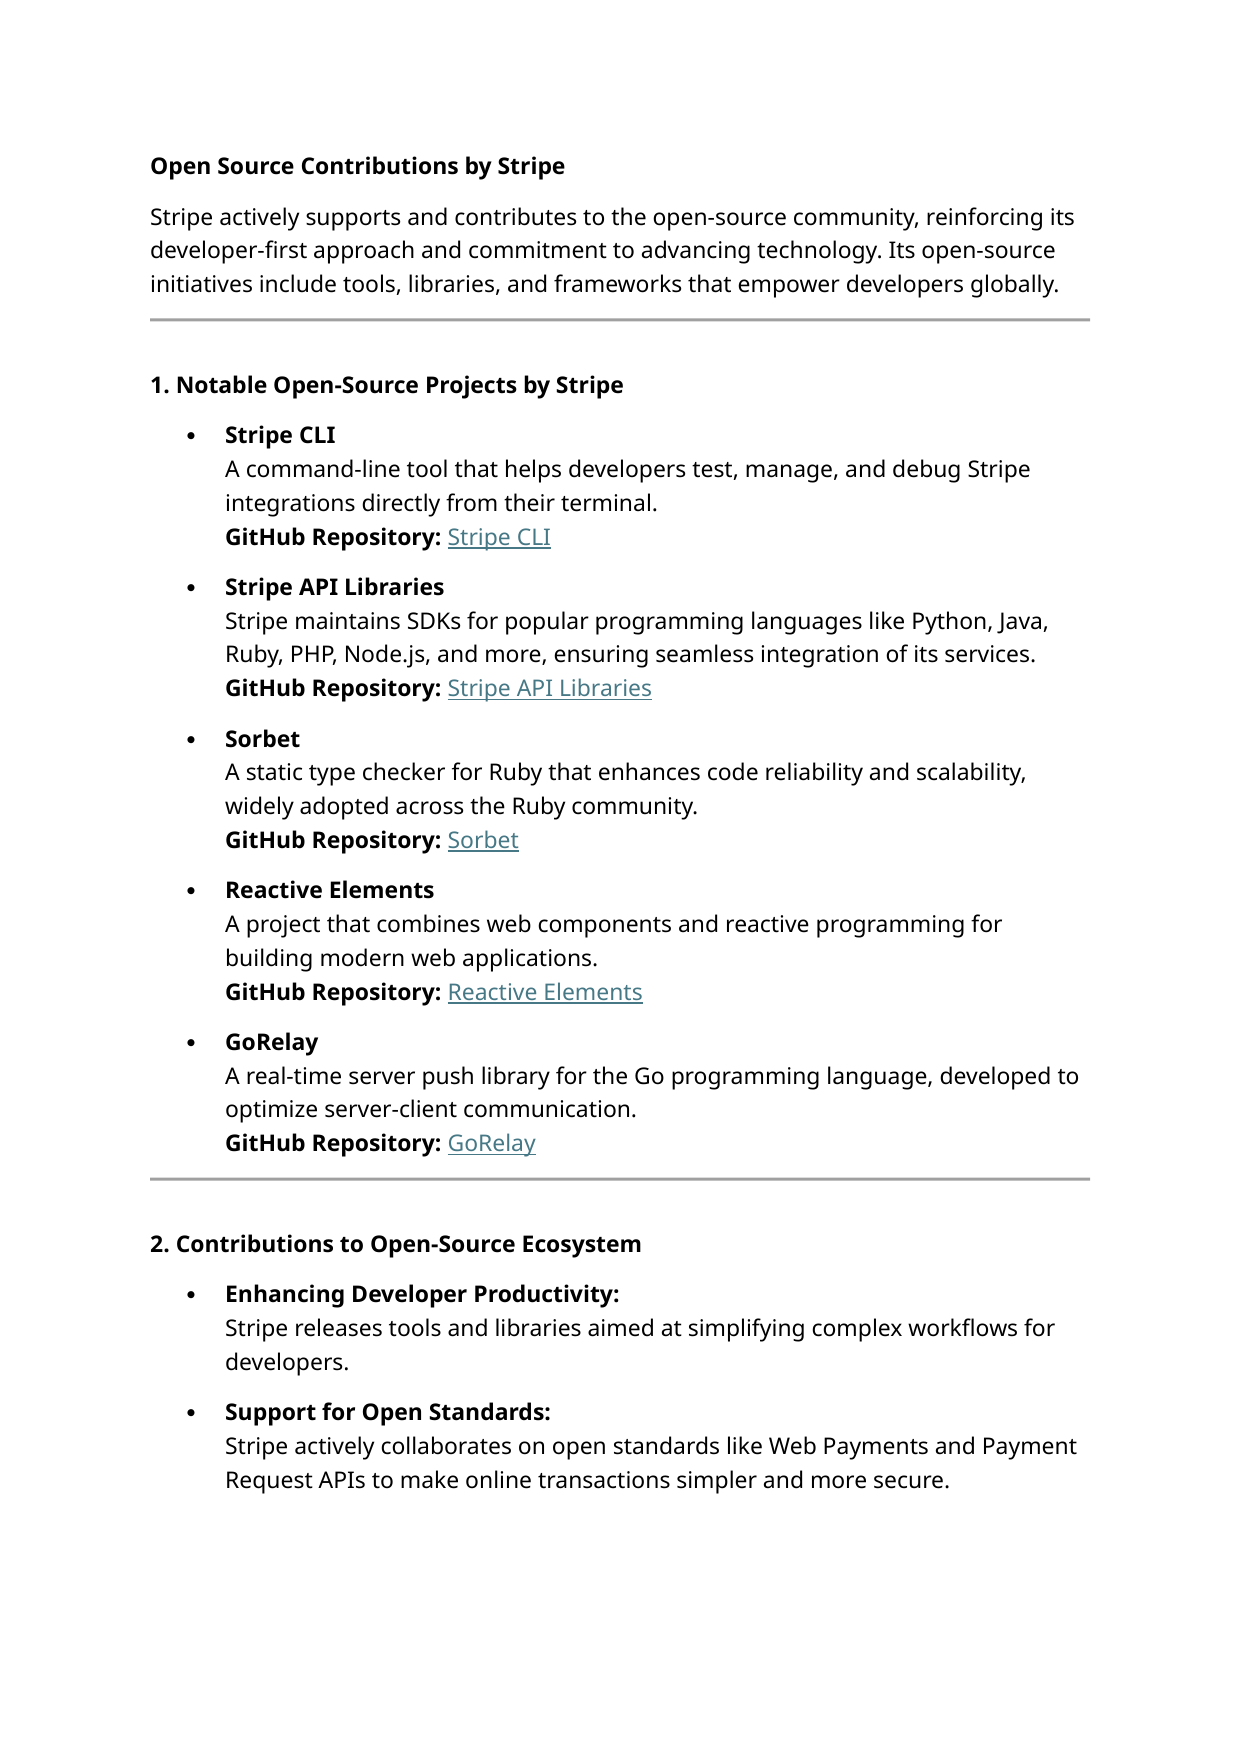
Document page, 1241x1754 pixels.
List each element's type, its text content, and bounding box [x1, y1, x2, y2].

list Sorbet A static type checker for Ruby that enhances code reliability and scalability, widely adopted across the Ruby community. GitHub Repository: Sorbet [187, 722, 1090, 855]
list Stripe CLI A command-line tool that helps developers test, manage, and debug Stripe integrations directly from their terminal. GitHub Repository: Stripe CLI [187, 419, 1090, 552]
list GoRelay A real-time server push library for the Go programming language, developed to optimize server-client communication. GitHub Repository: GoRelay [187, 1026, 1090, 1158]
text 2. Contributions to Open-Source Ecosystem [150, 1228, 1090, 1259]
list Stripe API Libraries Stripe maintains SDKs for popular programming languages like Python, Java, Ruby, PHP, Node.js, and more, ensuring seamless integration of its services. GitHub Repository: Stripe API Libraries [187, 571, 1090, 703]
text Open Source Contributions by Stripe [150, 150, 1090, 181]
list Reactive Elements A project that combines web components and reactive programming for building modern web applications. GitHub Repository: Reactive Elements [187, 874, 1090, 1007]
list Enhancing Developer Productivity: Stripe releases tools and libraries aimed at simplifying complex workflows for developers. [187, 1278, 1090, 1377]
text 1. Notable Open-Source Projects by Stripe [150, 369, 1090, 400]
list Support for Open Standards: Stripe actively collaborates on open standards like Web Payments and Payment Request APIs to make online transactions simpler and more secure. [187, 1396, 1090, 1495]
text Stripe actively supports and contributes to the open-source community, reinforcing its developer-first approach and commitment to advancing technology. Its open-source initiatives include tools, libraries, and frameworks that empower developers globally. [150, 200, 1090, 299]
